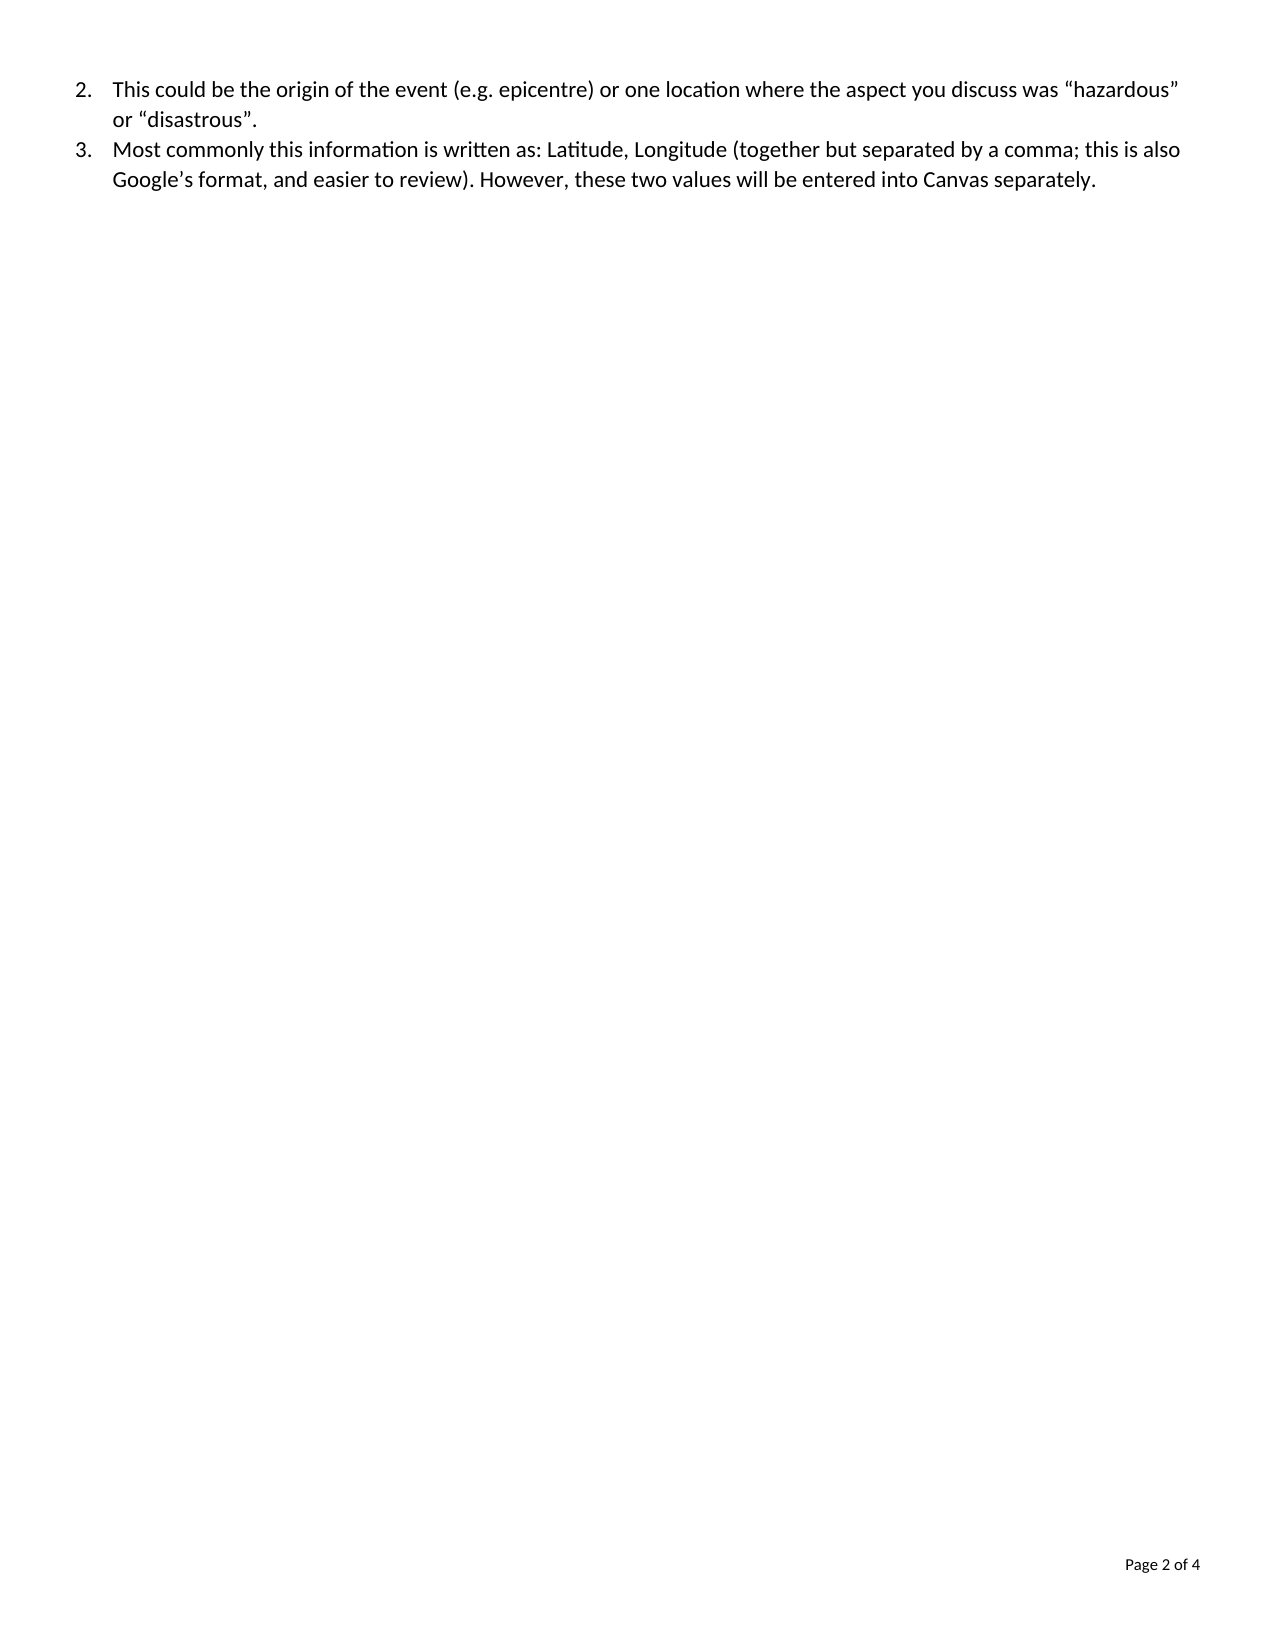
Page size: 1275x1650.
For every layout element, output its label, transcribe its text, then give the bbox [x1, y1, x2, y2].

list Most commonly this information is written as: Latitude, Longitude (together but separated by a comma; this is also Google’s format, and easier to review). However, these two values will be entered into Canvas separately. [75, 135, 1200, 194]
list This could be the origin of the event (e.g. epicentre) or one location where the aspect you discuss was “hazardous” or “disastrous”. [75, 75, 1200, 133]
